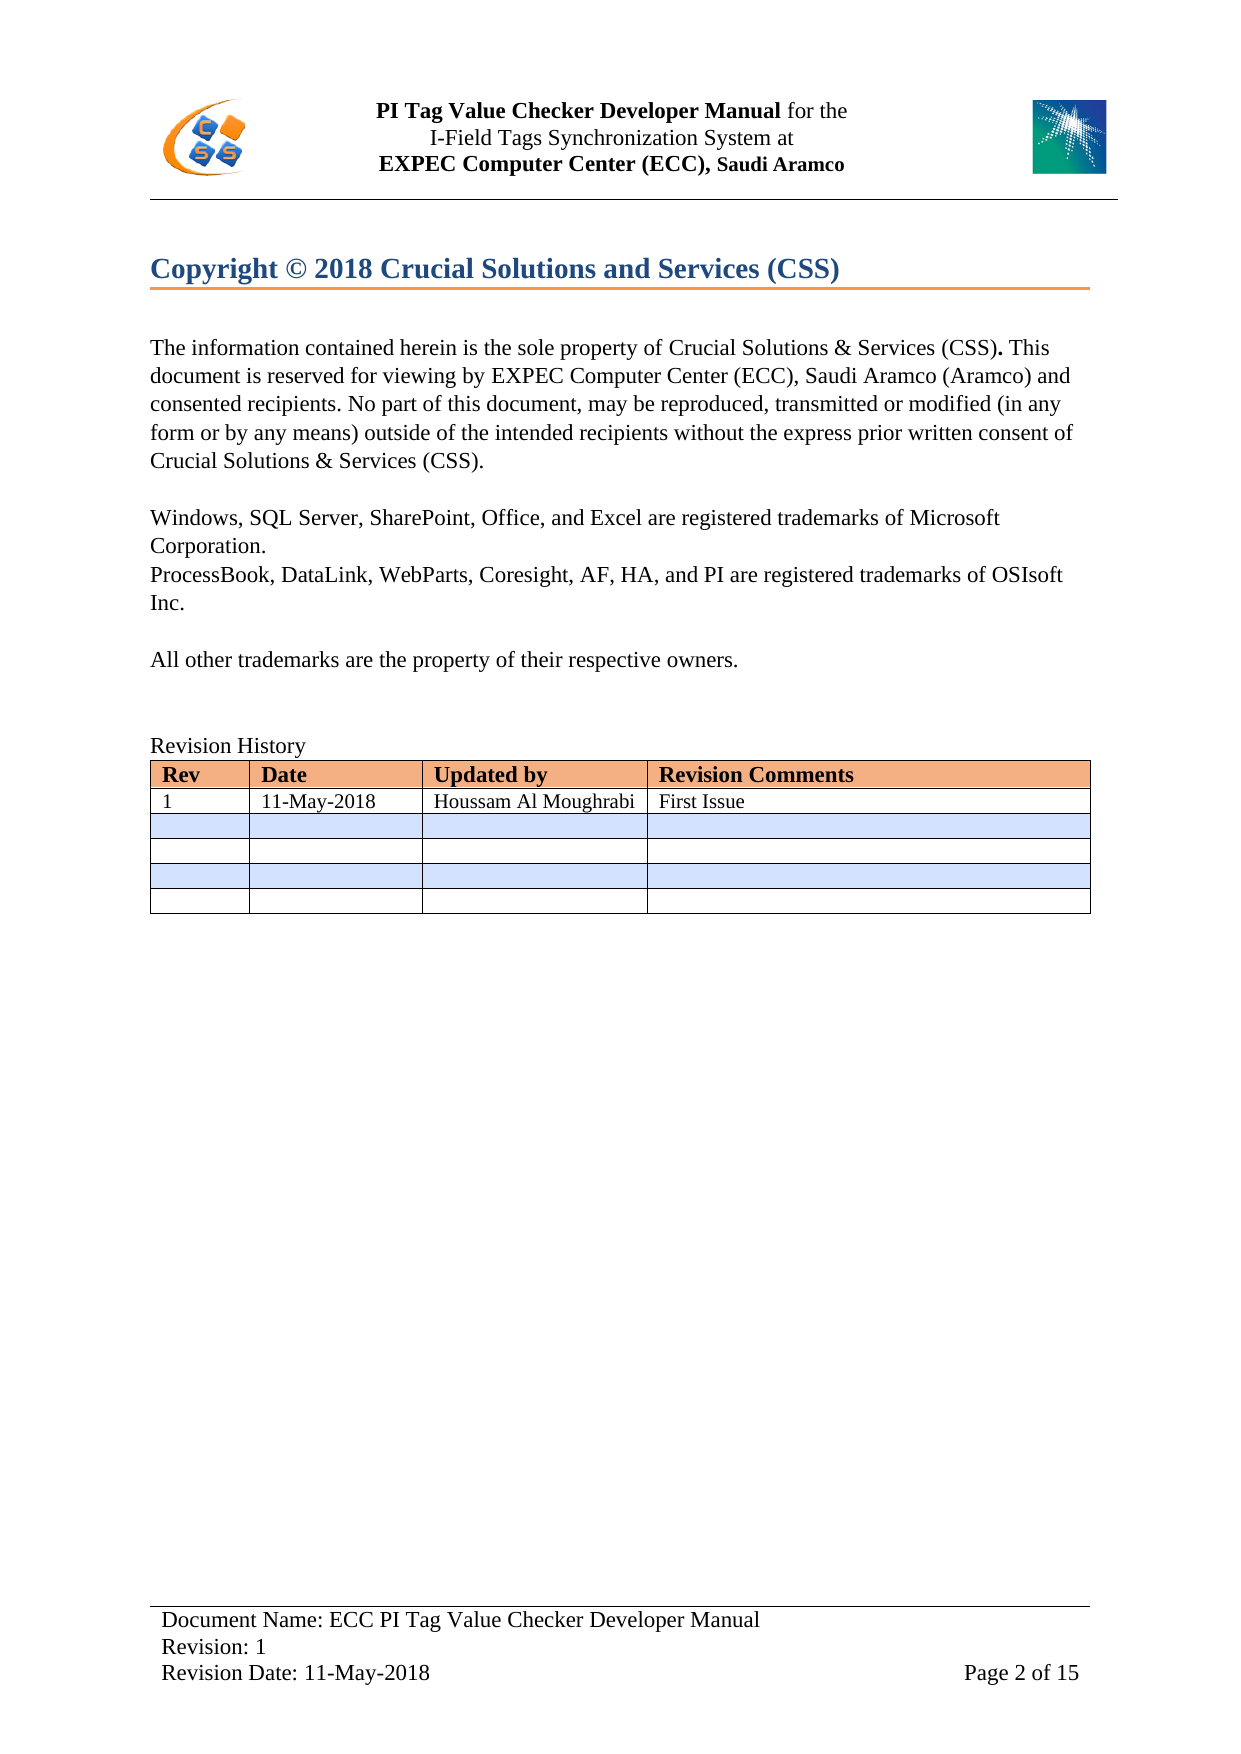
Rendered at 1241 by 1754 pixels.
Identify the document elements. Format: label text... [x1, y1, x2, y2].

table_header Updated by [423, 761, 647, 787]
table_header Rev [151, 761, 249, 787]
table_cell 1 [151, 789, 249, 813]
table_cell [423, 839, 647, 863]
text ProcessBook, DataLink, WebParts, Coresight, AF, HA, and PI are registered trademarks of OSIsoft Inc. [150, 561, 1090, 616]
table_cell [648, 814, 1090, 838]
text All other trademarks are the property of their respective owners. [150, 646, 1090, 673]
picture [161, 95, 246, 178]
table_cell [423, 814, 647, 838]
table_cell [250, 839, 422, 863]
text Revision History [150, 732, 1090, 758]
table_cell [250, 864, 422, 888]
table_cell [250, 889, 422, 913]
subtitle Copyright © 2018 Crucial Solutions and Services (CSS) [150, 251, 1090, 287]
table_cell [423, 889, 647, 913]
text The information contained herein is the sole property of Crucial Solutions & Services (CSS). This document is reserved for viewing by EXPEC Computer Center (ECC), Saudi Aramco (Aramco) and consented recipients. No part of this document, may be reproduced, transmitted or modified (in any form or by any means) outside of the intended recipients without the express prior written consent of Crucial Solutions & Services (CSS). [150, 333, 1090, 474]
picture [1032, 100, 1107, 174]
table_cell [648, 864, 1090, 888]
table_cell [648, 889, 1090, 913]
table_cell First Issue [648, 789, 1090, 813]
table_cell [423, 864, 647, 888]
table_header Date [250, 761, 422, 787]
table_cell [151, 839, 249, 863]
table_cell [250, 814, 422, 838]
table_cell [648, 839, 1090, 863]
table_cell 11-May-2018 [250, 789, 422, 813]
text Windows, SQL Server, SharePoint, Office, and Excel are registered trademarks of Microsoft Corporation. [150, 504, 1090, 559]
table_cell Houssam Al Moughrabi [423, 789, 647, 813]
table_cell [151, 889, 249, 913]
table_header Revision Comments [648, 761, 1090, 787]
table_cell [151, 814, 249, 838]
table_cell [151, 864, 249, 888]
